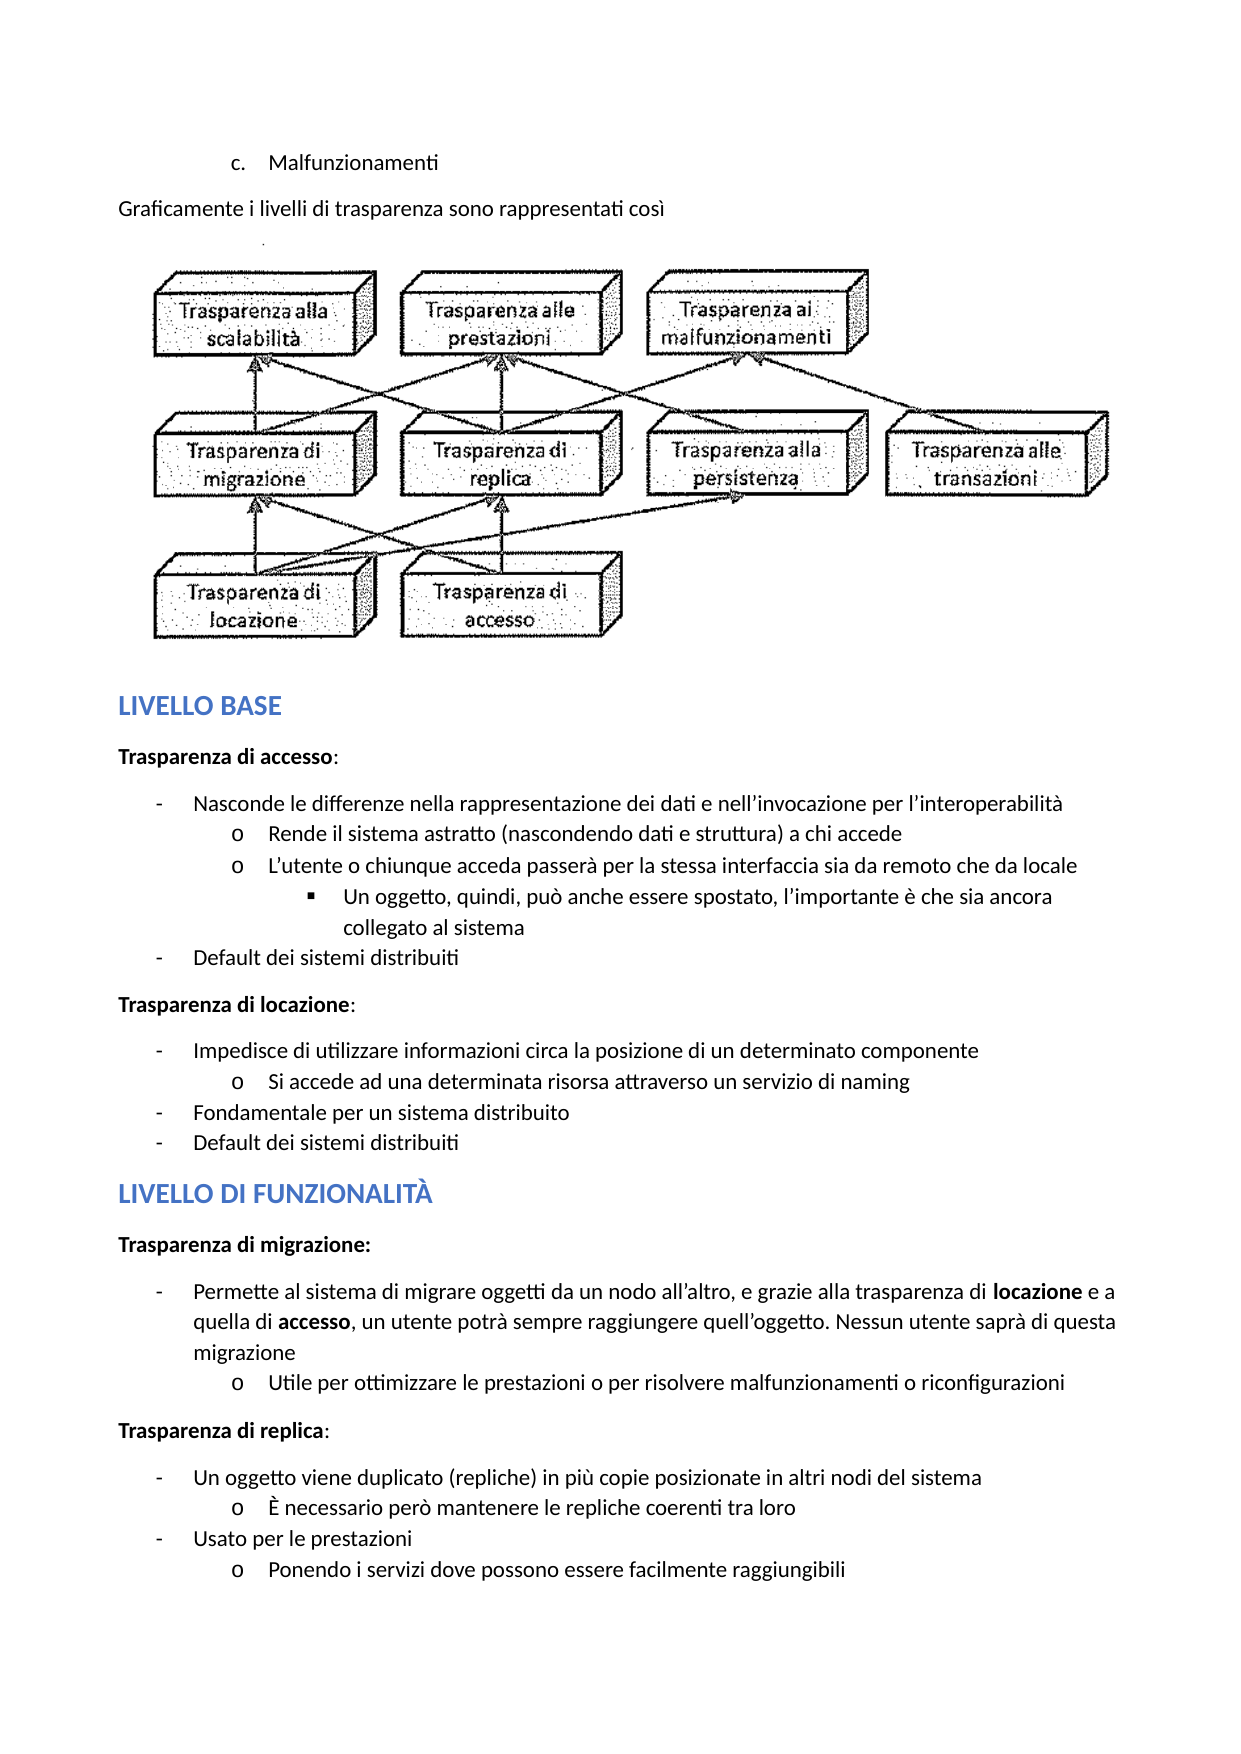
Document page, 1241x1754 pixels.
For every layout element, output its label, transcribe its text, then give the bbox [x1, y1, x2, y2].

list Nasconde le differenze nella rappresentazione dei dati e nell’invocazione per l’interoperabilità [156, 789, 1122, 817]
list Ponendo i servizi dove possono essere facilmente raggiungibili [231, 1555, 1122, 1584]
list Un oggetto, quindi, può anche essere spostato, l’importante è che sia ancora collegato al sistema [306, 882, 1122, 941]
text Trasparenza di migrazione: [118, 1230, 1122, 1258]
text LIVELLO DI FUNZIONALITÀ [118, 1175, 1122, 1211]
text Trasparenza di locazione: [118, 990, 1122, 1018]
list Default dei sistemi distribuiti [156, 943, 1122, 971]
list L’utente o chiunque acceda passerà per la stessa interfaccia sia da remoto che da locale [231, 851, 1122, 880]
list Usato per le prestazioni [156, 1524, 1122, 1553]
list Si accede ad una determinata risorsa attraverso un servizio di naming [231, 1067, 1122, 1096]
list Utile per ottimizzare le prestazioni o per risolvere malfunzionamenti o riconfigurazioni [231, 1368, 1122, 1397]
text Graficamente i livelli di trasparenza sono rappresentati così [118, 194, 1122, 222]
list È necessario però mantenere le repliche coerenti tra loro [231, 1493, 1122, 1522]
list Malfunzionamenti [231, 148, 1122, 176]
list Default dei sistemi distribuiti [156, 1128, 1122, 1156]
list Fondamentale per un sistema distribuito [156, 1098, 1122, 1126]
list Rende il sistema astratto (nascondendo dati e struttura) a chi accede [231, 819, 1122, 849]
text Trasparenza di accesso: [118, 742, 1122, 770]
list Permette al sistema di migrare oggetti da un nodo all’altro, e grazie alla trasparenza di locazione e a quella di accesso, un utente potrà sempre raggiungere quell’oggetto. Nessun utente saprà di questa migrazione [156, 1277, 1122, 1366]
list Impedisce di utilizzare informazioni circa la posizione di un determinato componente [156, 1037, 1122, 1064]
picture [118, 241, 1123, 669]
list Un oggetto viene duplicato (repliche) in più copie posizionate in altri nodi del sistema [156, 1463, 1122, 1491]
text LIVELLO BASE [118, 687, 1122, 723]
text Trasparenza di replica: [118, 1416, 1122, 1444]
